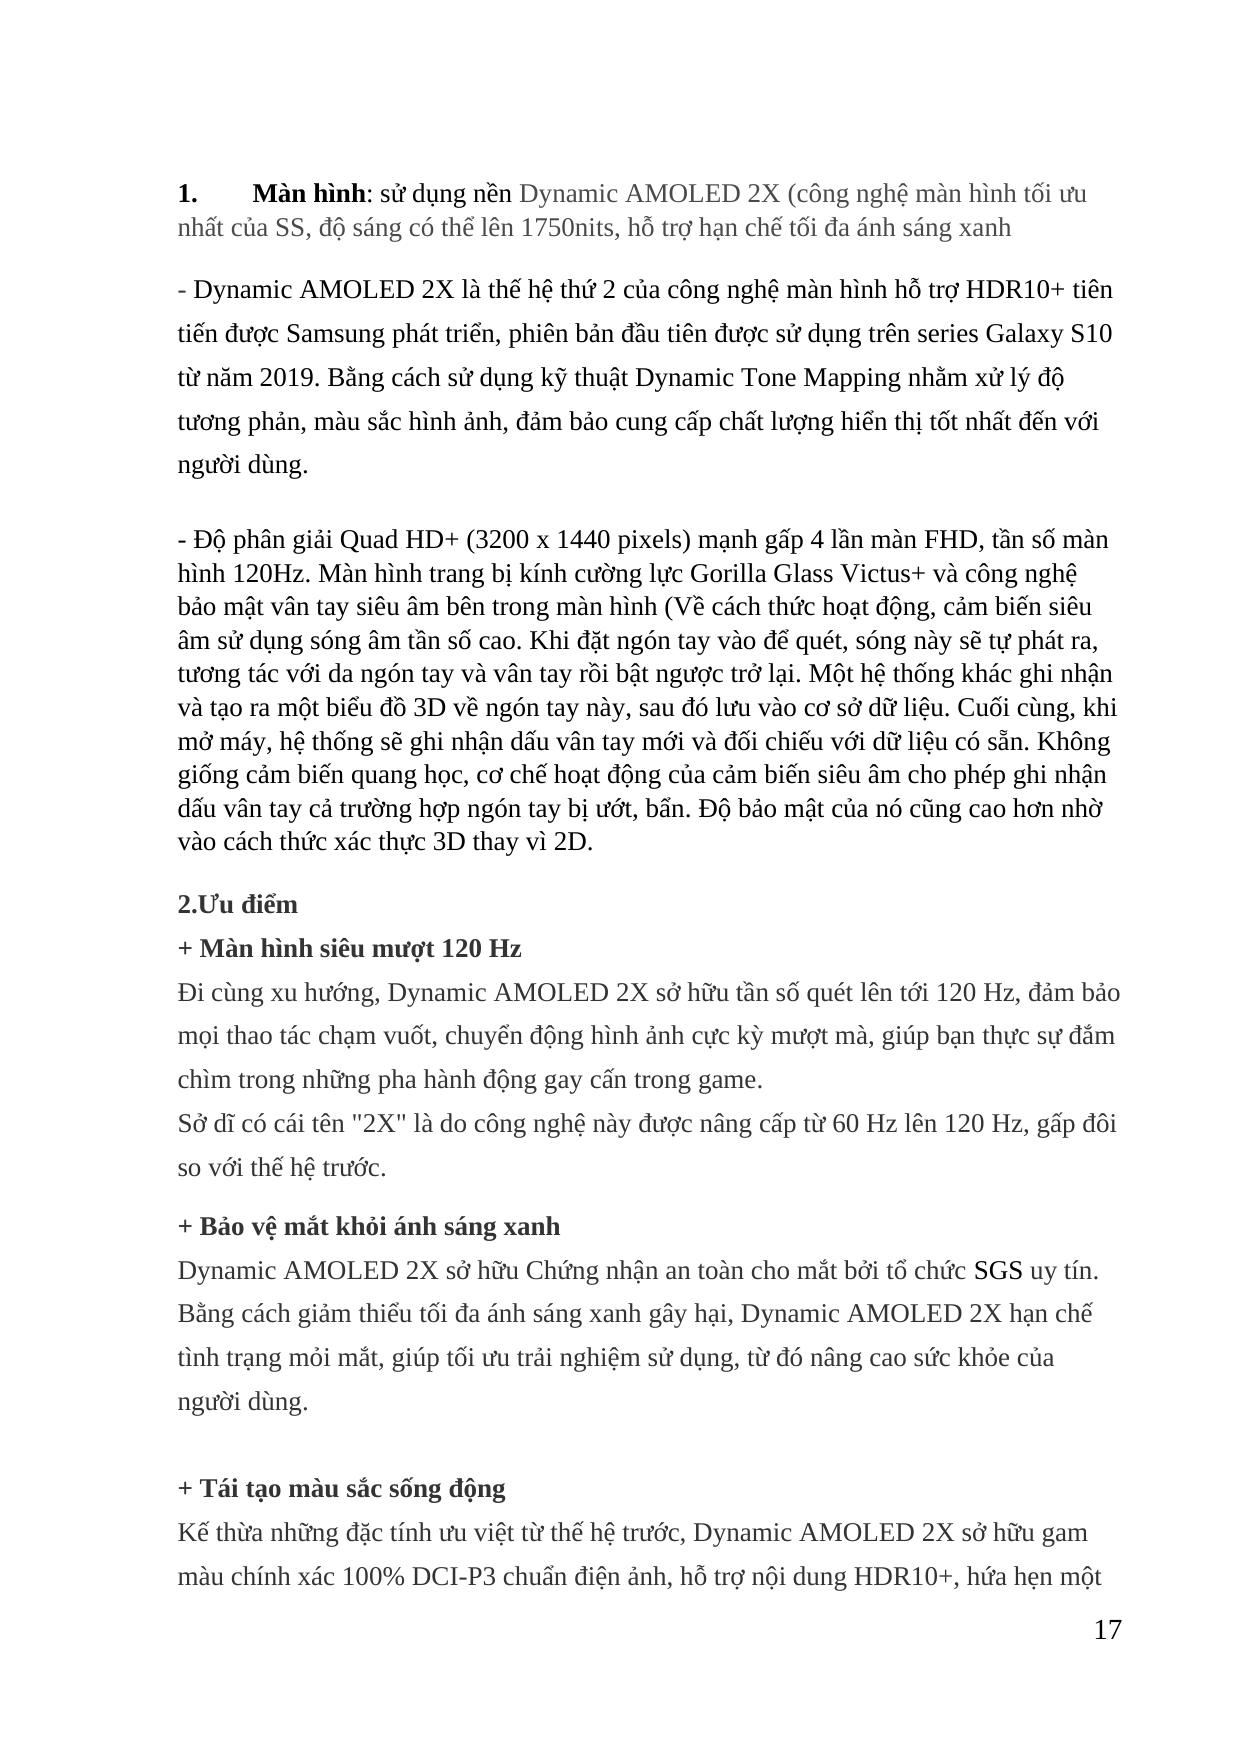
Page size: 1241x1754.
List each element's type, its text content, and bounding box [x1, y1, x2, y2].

list Đi cùng xu hướng, Dynamic AMOLED 2X sở hữu tần số quét lên tới 120 Hz, đảm bảo mọi thao tác chạm vuốt, chuyển động hình ảnh cực kỳ mượt mà, giúp bạn thực sự đắm chìm trong những pha hành động gay cấn trong game. [177, 963, 1122, 1094]
text + Bảo vệ mắt khỏi ánh sáng xanh [177, 1197, 1122, 1241]
text 1. Màn hình: sử dụng nền Dynamic AMOLED 2X (công nghệ màn hình tối ưu nhất của SS, độ sáng có thể lên 1750nits, hỗ trợ hạn chế tối đa ánh sáng xanh [177, 177, 1122, 242]
text + Tái tạo màu sắc sống động [177, 1460, 1122, 1504]
text - Dynamic AMOLED 2X là thế hệ thứ 2 của công nghệ màn hình hỗ trợ HDR10+ tiên tiến được Samsung phát triển, phiên bản đầu tiên được sử dụng trên series Galaxy S10 từ năm 2019. Bằng cách sử dụng kỹ thuật Dynamic Tone Mapping nhằm xử lý độ tương phản, màu sắc hình ảnh, đảm bảo cung cấp chất lượng hiển thị tốt nhất đến với người dùng. [177, 261, 1122, 480]
list Sở dĩ có cái tên "2X" là do công nghệ này được nâng cấp từ 60 Hz lên 120 Hz, gấp đôi so với thế hệ trước. [177, 1094, 1122, 1182]
text - Độ phân giải Quad HD+ (3200 x 1440 pixels) mạnh gấp 4 lần màn FHD, tần số màn hình 120Hz. Màn hình trang bị kính cường lực Gorilla Glass Victus+ và công nghệ bảo mật vân tay siêu âm bên trong màn hình (Về cách thức hoạt động, cảm biến siêu âm sử dụng sóng âm tần số cao. Khi đặt ngón tay vào để quét, sóng này sẽ tự phát ra, tương tác với da ngón tay và vân tay rồi bật ngược trở lại. Một hệ thống khác ghi nhận và tạo ra một biểu đồ 3D về ngón tay này, sau đó lưu vào cơ sở dữ liệu. Cuối cùng, khi mở máy, hệ thống sẽ ghi nhận dấu vân tay mới và đối chiếu với dữ liệu có sẵn. Không giống cảm biến quang học, cơ chế hoạt động của cảm biến siêu âm cho phép ghi nhận dấu vân tay cả trường hợp ngón tay bị ướt, bẩn. Độ bảo mật của nó cũng cao hơn nhờ vào cách thức xác thực 3D thay vì 2D. [177, 523, 1122, 856]
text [177, 1504, 1122, 1591]
list + Màn hình siêu mượt 120 Hz [177, 919, 1122, 963]
text 2.Ưu điểm [177, 876, 1122, 919]
text Dynamic AMOLED 2X sở hữu Chứng nhận an toàn cho mắt bởi tổ chức SGS uy tín. Bằng cách giảm thiểu tối đa ánh sáng xanh gây hại, Dynamic AMOLED 2X hạn chế tình trạng mỏi mắt, giúp tối ưu trải nghiệm sử dụng, từ đó nâng cao sức khỏe của người dùng. [177, 1241, 1122, 1416]
